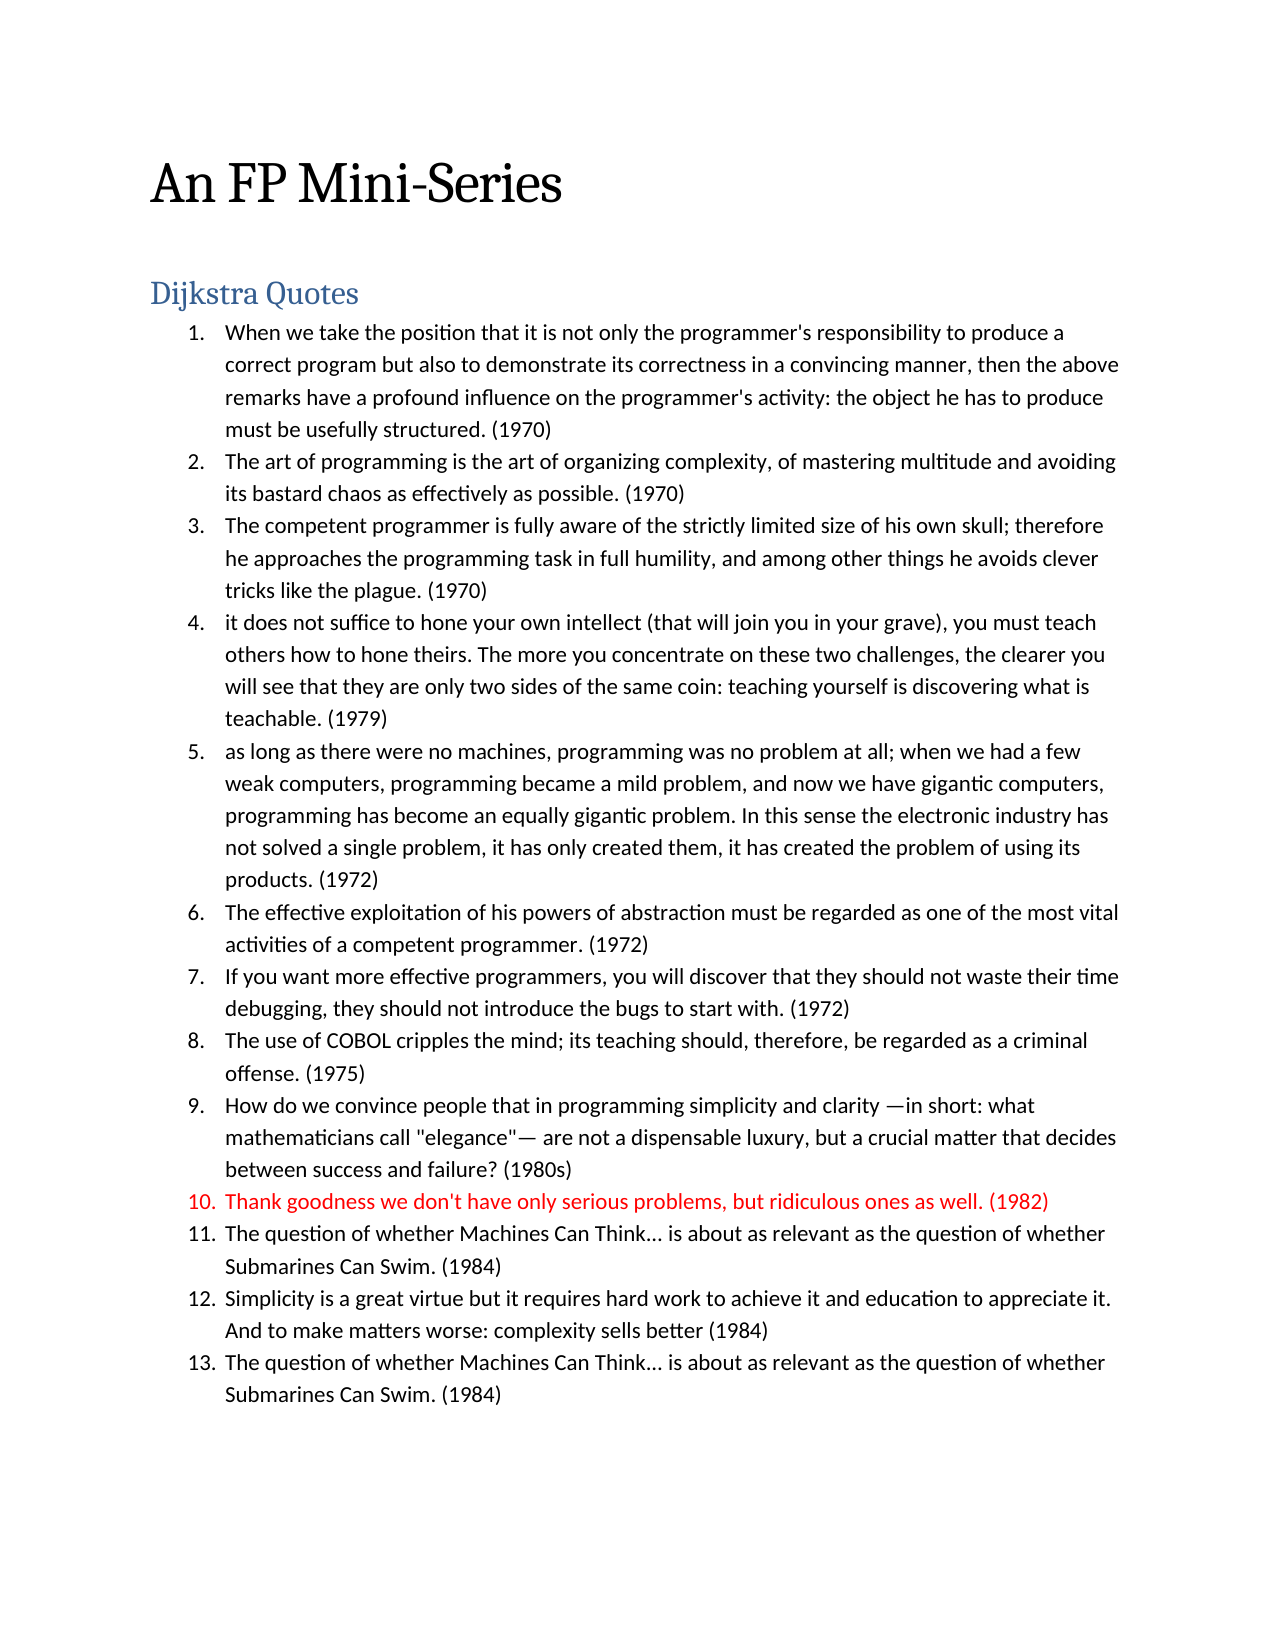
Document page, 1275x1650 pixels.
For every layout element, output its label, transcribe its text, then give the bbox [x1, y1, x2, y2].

list The use of COBOL cripples the mind; its teaching should, therefore, be regarded as a criminal offense. (1975) [187, 1026, 1125, 1087]
list as long as there were no machines, programming was no problem at all; when we had a few weak computers, programming became a mild problem, and now we have gigantic computers, programming has become an equally gigantic problem. In this sense the electronic industry has not solved a single problem, it has only created them, it has created the problem of using its products. (1972) [187, 737, 1125, 893]
title An FP Mini-Series [150, 150, 1125, 217]
list Thank goodness we don't have only serious problems, but ridiculous ones as well. (1982) [187, 1187, 1125, 1215]
list The art of programming is the art of organizing complexity, of mastering multitude and avoiding its bastard chaos as effectively as possible. (1970) [187, 447, 1125, 507]
list How do we convince people that in programming simplicity and clarity —in short: what mathematicians call "elegance"— are not a dispensable luxury, but a crucial matter that decides between success and failure? (1980s) [187, 1091, 1125, 1183]
list If you want more effective programmers, you will discover that they should not waste their time debugging, they should not introduce the bugs to start with. (1972) [187, 962, 1125, 1022]
list The competent programmer is fully aware of the strictly limited size of his own skull; therefore he approaches the programming task in full humility, and among other things he avoids clever tricks like the plague. (1970) [187, 511, 1125, 604]
list The question of whether Machines Can Think... is about as relevant as the question of whether Submarines Can Swim. (1984) [187, 1219, 1125, 1280]
list The effective exploitation of his powers of abstraction must be regarded as one of the most vital activities of a competent programmer. (1972) [187, 898, 1125, 958]
subtitle Dijkstra Quotes [150, 274, 1125, 313]
list Simplicity is a great virtue but it requires hard work to achieve it and education to appreciate it. And to make matters worse: complexity sells better (1984) [187, 1284, 1125, 1344]
list it does not suffice to hone your own intellect (that will join you in your grave), you must teach others how to hone theirs. The more you concentrate on these two challenges, the clearer you will see that they are only two sides of the same coin: teaching yourself is discovering what is teachable. (1979) [187, 608, 1125, 733]
list The question of whether Machines Can Think... is about as relevant as the question of whether Submarines Can Swim. (1984) [187, 1348, 1125, 1408]
list When we take the position that it is not only the programmer's responsibility to produce a correct program but also to demonstrate its correctness in a convincing manner, then the above remarks have a profound influence on the programmer's activity: the object he has to produce must be usefully structured. (1970) [187, 318, 1125, 443]
